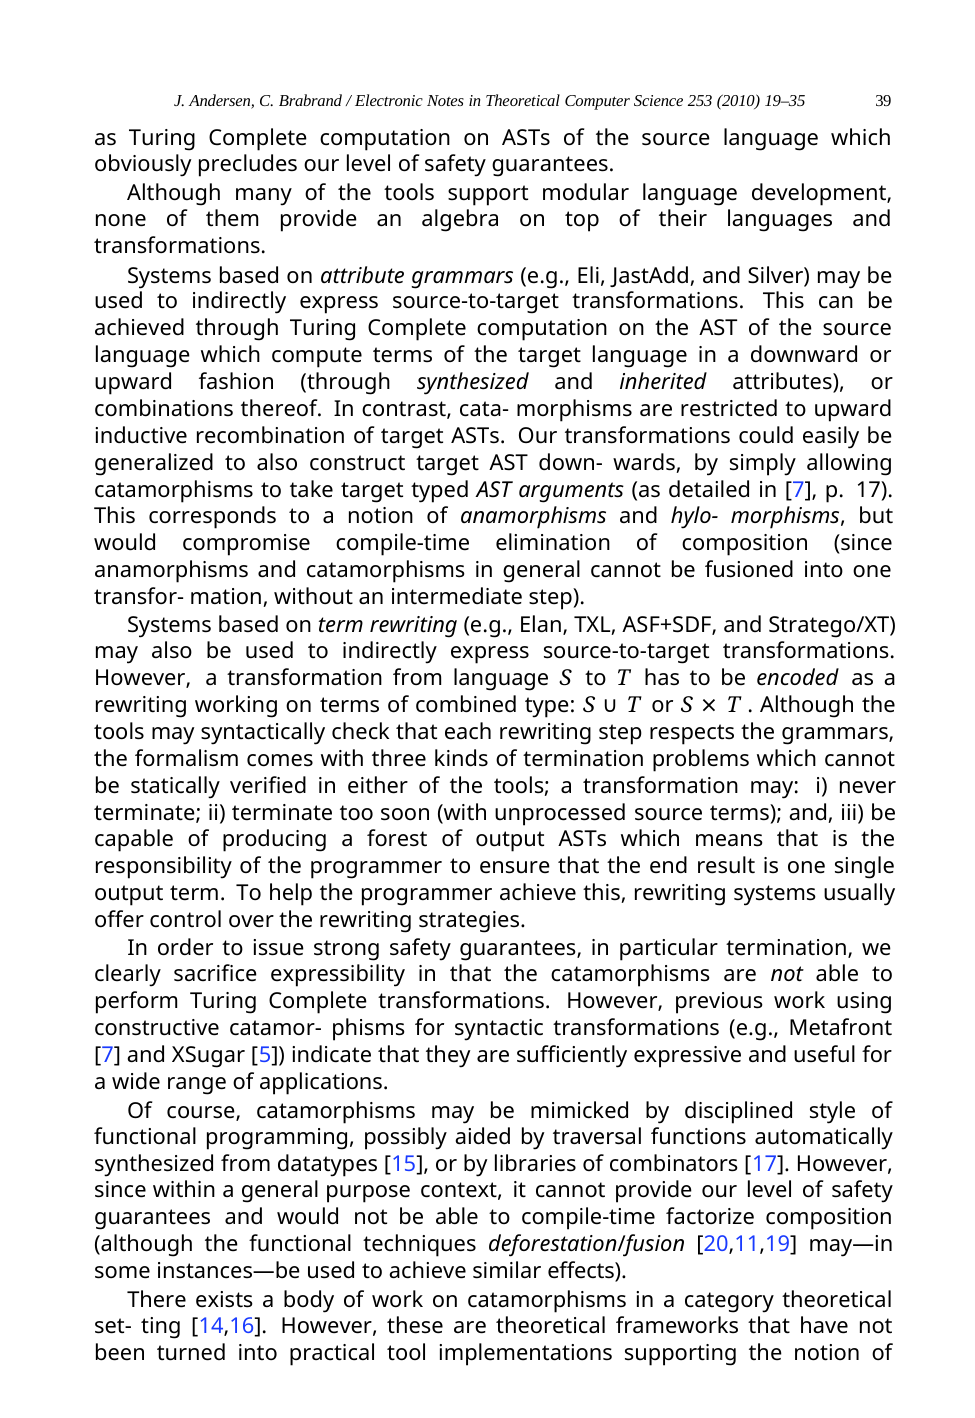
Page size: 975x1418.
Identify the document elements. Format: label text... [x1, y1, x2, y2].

text Systems based on attribute grammars (e.g., Eli, JastAdd, and Silver) may be used to indirectly express source-to-target transformations. This can be achieved through Turing Complete computation on the AST of the source language which compute terms of the target language in a downward or upward fashion (through synthesized and inherited attributes), or combinations thereof. In contrast, cata- morphisms are restricted to upward inductive recombination of target ASTs. Our transformations could easily be generalized to also construct target AST down- wards, by simply allowing catamorphisms to take target typed AST arguments (as detailed in [7], p. 17). This corresponds to a notion of anamorphisms and hylo- morphisms, but would compromise compile-time elimination of composition (since anamorphisms and catamorphisms in general cannot be fusioned into one transfor- mation, without an intermediate step). [94, 262, 893, 611]
text Of course, catamorphisms may be mimicked by disciplined style of functional programming, possibly aided by traversal functions automatically synthesized from datatypes [15], or by libraries of combinators [17]. However, since within a general purpose context, it cannot provide our level of safety guarantees and would not be able to compile-time factorize composition (although the functional techniques deforestation/fusion [20,11,19] may—in some instances—be used to achieve similar effects). [94, 1097, 893, 1285]
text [94, 1286, 893, 1367]
text Although many of the tools support modular language development, none of them provide an algebra on top of their languages and transformations. [94, 179, 893, 260]
text In order to issue strong safety guarantees, in particular termination, we clearly sacrifice expressibility in that the catamorphisms are not able to perform Turing Complete transformations. However, previous work using constructive catamor- phisms for syntactic transformations (e.g., Metafront [7] and XSugar [5]) indicate that they are sufficiently expressive and useful for a wide range of applications. [94, 934, 893, 1096]
text Systems based on term rewriting (e.g., Elan, TXL, ASF+SDF, and Stratego/XT) may also be used to indirectly express source-to-target transformations. However, a transformation from language S to T has to be encoded as a rewriting working on terms of combined type: S ∪ T or S × T . Although the tools may syntactically check that each rewriting step respects the grammars, the formalism comes with three kinds of termination problems which cannot be statically verified in either of the tools; a transformation may: i) never terminate; ii) terminate too soon (with unprocessed source terms); and, iii) be capable of producing a forest of output ASTs which means that is the responsibility of the programmer to ensure that the end result is one single output term. To help the programmer achieve this, rewriting systems usually offer control over the rewriting strategies. [94, 611, 896, 934]
text as Turing Complete computation on ASTs of the source language which obviously precludes our level of safety guarantees. [94, 124, 893, 178]
